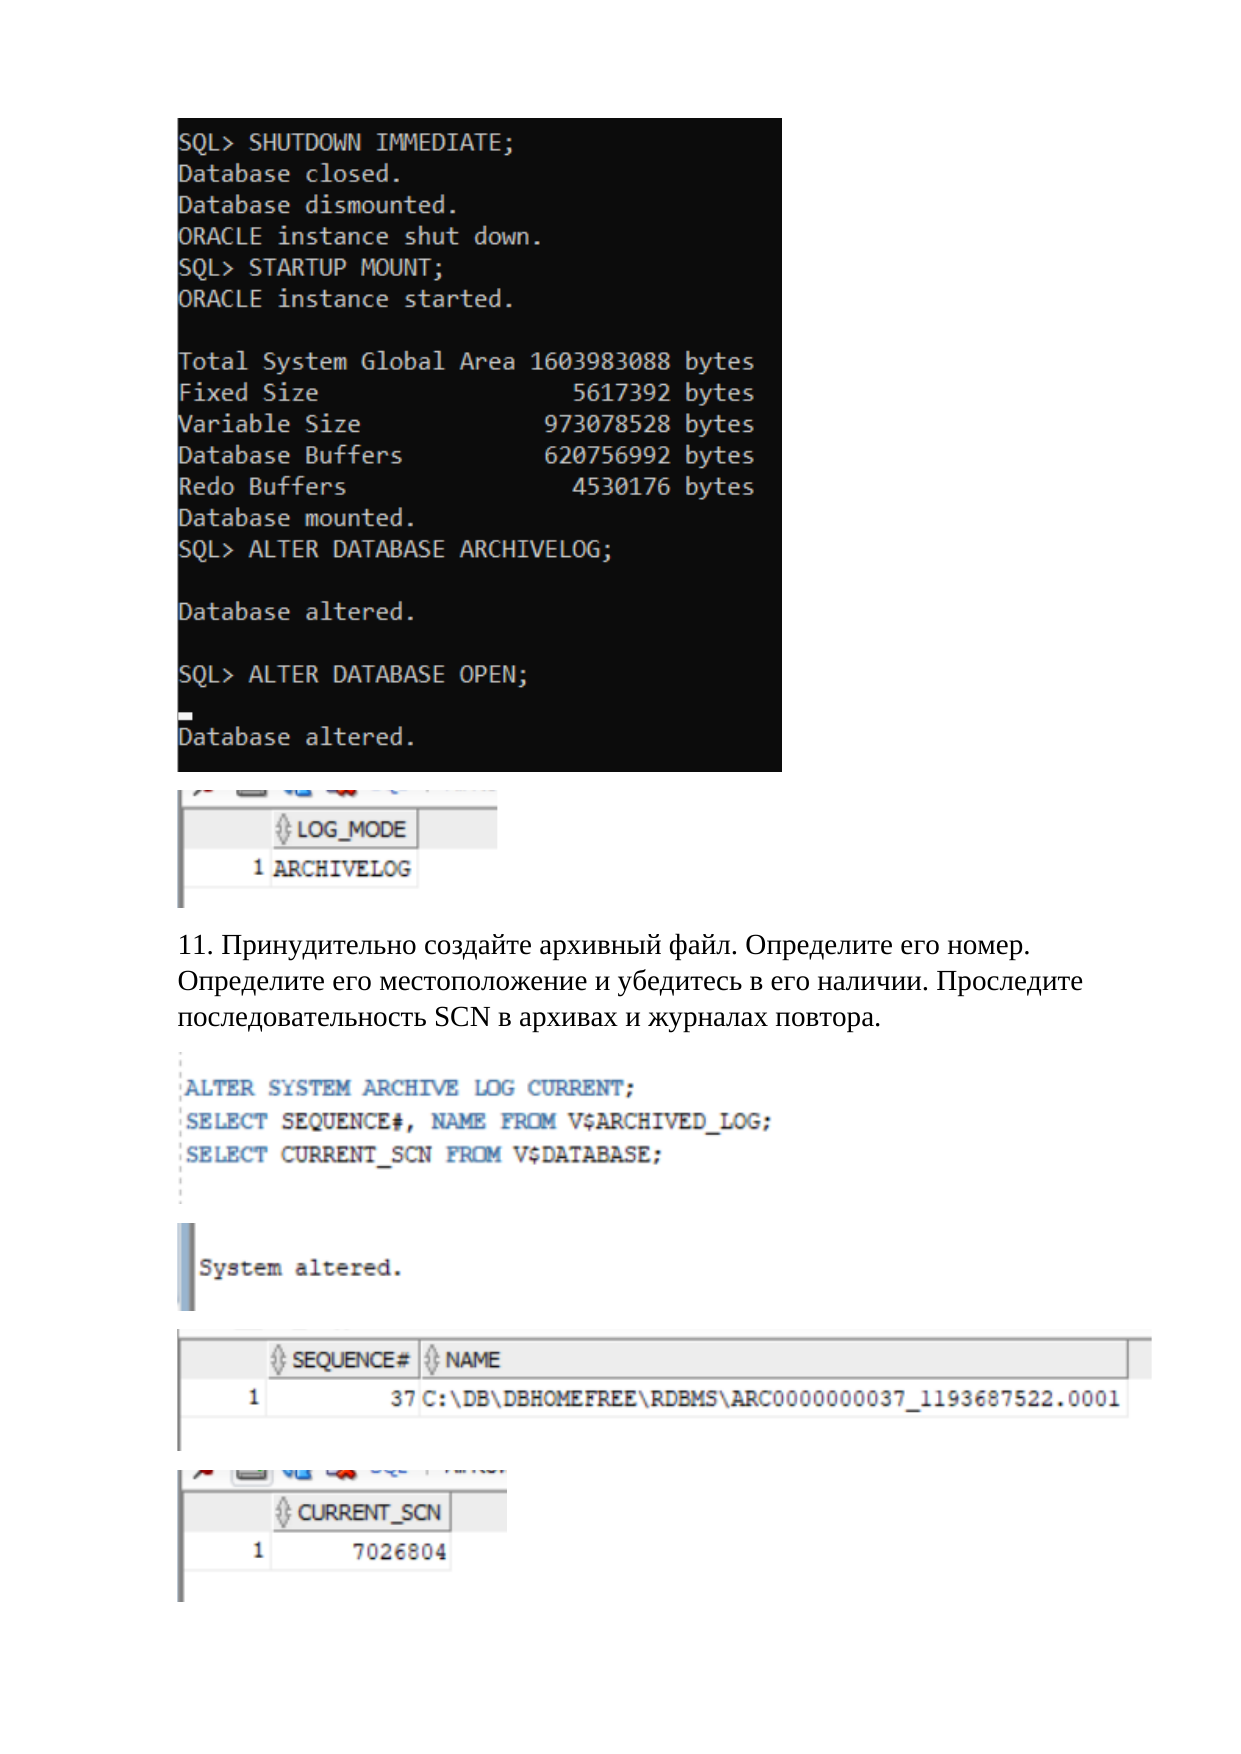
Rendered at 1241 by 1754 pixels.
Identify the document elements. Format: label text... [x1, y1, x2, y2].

picture [177, 1470, 507, 1602]
picture [177, 1329, 1152, 1451]
picture [177, 118, 782, 772]
text 11. Принудительно создайте архивный файл. Определите его номер. Определите его местоположение и убедитесь в его наличии. Проследите последовательность SCN в архивах и журналах повтора. [177, 927, 1152, 1033]
picture [177, 1052, 789, 1204]
picture [177, 790, 498, 908]
picture [177, 1223, 431, 1311]
